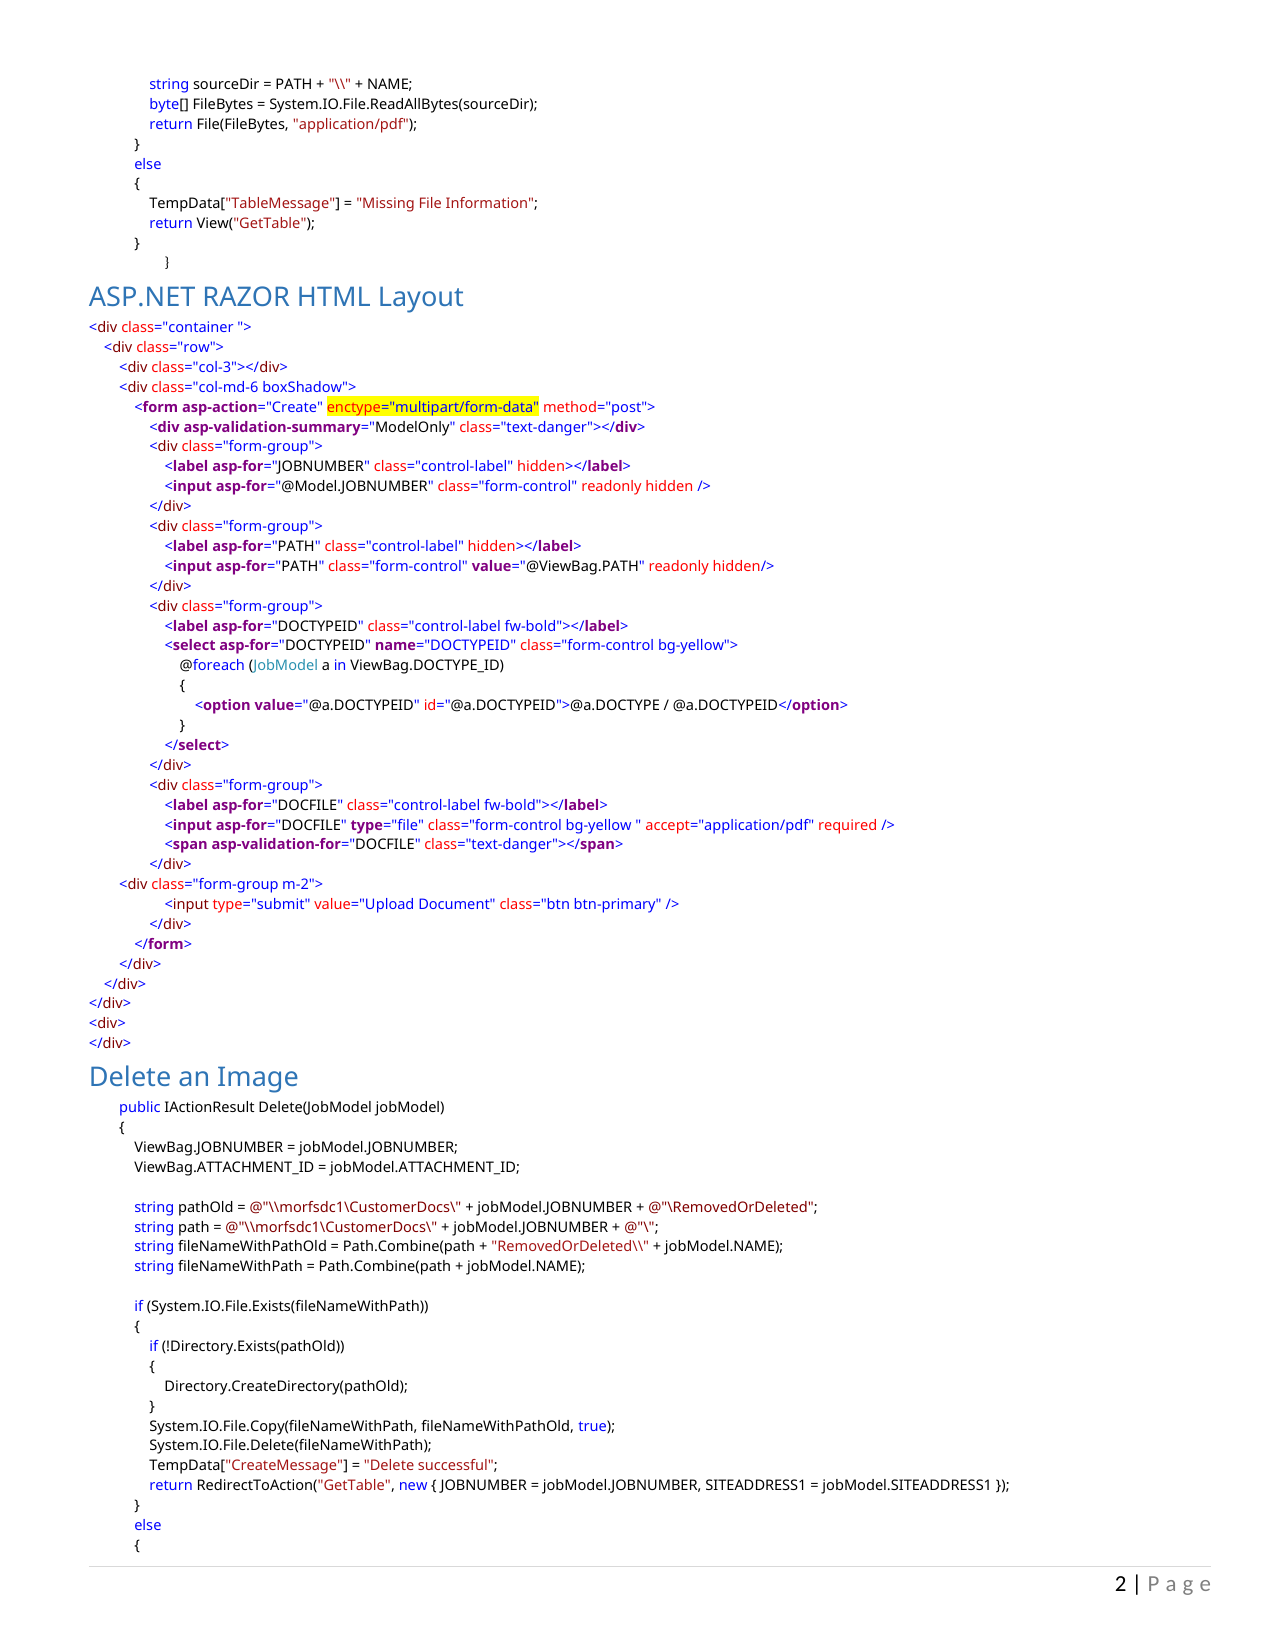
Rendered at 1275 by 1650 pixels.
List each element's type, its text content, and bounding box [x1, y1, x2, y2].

text { [89, 173, 1211, 193]
text <div asp-validation-summary="ModelOnly" class="text-danger"></div> [89, 416, 1211, 436]
text System.IO.File.Copy(fileNameWithPath, fileNameWithPathOld, true); [89, 1415, 1211, 1435]
text </div> [89, 953, 1211, 973]
text </div> [89, 973, 1211, 993]
text </div> [89, 576, 1211, 595]
text </select> [89, 735, 1211, 754]
text <div> [89, 1013, 1211, 1033]
text if (!Directory.Exists(pathOld)) [89, 1336, 1211, 1356]
text TempData["TableMessage"] = "Missing File Information"; [89, 193, 1211, 213]
text { [89, 1316, 1211, 1336]
text } [89, 253, 1211, 271]
text return View("GetTable"); [89, 213, 1211, 233]
text { [89, 1535, 1211, 1554]
text <form asp-action="Create" enctype="multipart/form-data" method="post"> [89, 396, 327, 416]
text <select asp-for="DOCTYPEID" name="DOCTYPEID" class="form-control bg-yellow"> [89, 635, 1211, 655]
text else [89, 153, 1211, 173]
text ViewBag.ATTACHMENT_ID = jobModel.ATTACHMENT_ID; [89, 1157, 1211, 1177]
text { [89, 1117, 1211, 1137]
text <form asp-action="Create" enctype="multipart/form-data" method="post"> [539, 396, 1211, 416]
text string sourceDir = PATH + "\\" + NAME; [89, 74, 1211, 94]
text </div> [89, 496, 1211, 516]
text string pathOld = @"\\morfsdc1\CustomerDocs\" + jobModel.JOBNUMBER + @"\RemovedOrDeleted"; [89, 1196, 1211, 1216]
subtitle ASP.NET RAZOR HTML Layout [89, 277, 1211, 314]
text <input asp-for="@Model.JOBNUMBER" class="form-control" readonly hidden /> [89, 476, 1211, 496]
text TempData["CreateMessage"] = "Delete successful"; [89, 1455, 1211, 1475]
text <label asp-for="JOBNUMBER" class="control-label" hidden></label> [89, 456, 1211, 476]
text public IActionResult Delete(JobModel jobModel) [89, 1097, 1211, 1117]
text } [89, 233, 1211, 253]
text } [89, 1395, 1211, 1415]
text <div class="col-3"></div> [89, 357, 1211, 377]
text <input asp-for="DOCFILE" type="file" class="form-control bg-yellow " accept="application/pdf" required /> [89, 814, 1211, 834]
text <div class="row"> [89, 337, 1211, 357]
text <input type="submit" value="Upload Document" class="btn btn-primary" /> [89, 894, 1211, 914]
text <label asp-for="PATH" class="control-label" hidden></label> [89, 536, 1211, 556]
text <div class="form-group"> [89, 516, 1211, 536]
text </div> [89, 993, 1211, 1013]
text ViewBag.JOBNUMBER = jobModel.JOBNUMBER; [89, 1137, 1211, 1157]
text return RedirectToAction("GetTable", new { JOBNUMBER = jobModel.JOBNUMBER, SITEADDRESS1 = jobModel.SITEADDRESS1 }); [89, 1475, 1211, 1495]
text </form> [89, 934, 1211, 953]
text return File(FileBytes, "application/pdf"); [89, 114, 1211, 133]
text </div> [89, 754, 1211, 774]
text <div class="form-group m-2"> [89, 874, 1211, 894]
text <label asp-for="DOCTYPEID" class="control-label fw-bold"></label> [89, 615, 1211, 635]
text <span asp-validation-for="DOCFILE" class="text-danger"></span> [89, 834, 1211, 854]
text } [89, 715, 1211, 735]
text <div class="col-md-6 boxShadow"> [89, 377, 1211, 396]
text System.IO.File.Delete(fileNameWithPath); [89, 1435, 1211, 1455]
text <input asp-for="PATH" class="form-control" value="@ViewBag.PATH" readonly hidden/> [89, 556, 1211, 576]
text <div class="form-group"> [89, 595, 1211, 615]
text string fileNameWithPathOld = Path.Combine(path + "RemovedOrDeleted\\" + jobModel.NAME); [89, 1236, 1211, 1256]
text if (System.IO.File.Exists(fileNameWithPath)) [89, 1296, 1211, 1316]
text <div class="form-group"> [89, 436, 1211, 456]
subtitle Delete an Image [89, 1057, 1211, 1094]
text byte[] FileBytes = System.IO.File.ReadAllBytes(sourceDir); [89, 94, 1211, 114]
text { [89, 1356, 1211, 1376]
text <div class="container "> [89, 317, 1211, 337]
text </div> [89, 854, 1211, 874]
text @foreach (JobModel a in ViewBag.DOCTYPE_ID) [89, 655, 1211, 675]
text <label asp-for="DOCFILE" class="control-label fw-bold"></label> [89, 794, 1211, 814]
text </div> [89, 914, 1211, 934]
text </div> [89, 1033, 1211, 1053]
text else [89, 1515, 1211, 1535]
text Directory.CreateDirectory(pathOld); [89, 1376, 1211, 1395]
text { [89, 675, 1211, 695]
text <option value="@a.DOCTYPEID" id="@a.DOCTYPEID">@a.DOCTYPE / @a.DOCTYPEID</option> [89, 695, 1211, 715]
text } [89, 133, 1211, 153]
text string fileNameWithPath = Path.Combine(path + jobModel.NAME); [89, 1256, 1211, 1276]
text <div class="form-group"> [89, 774, 1211, 794]
text string path = @"\\morfsdc1\CustomerDocs\" + jobModel.JOBNUMBER + @"\"; [89, 1216, 1211, 1236]
text } [89, 1495, 1211, 1515]
